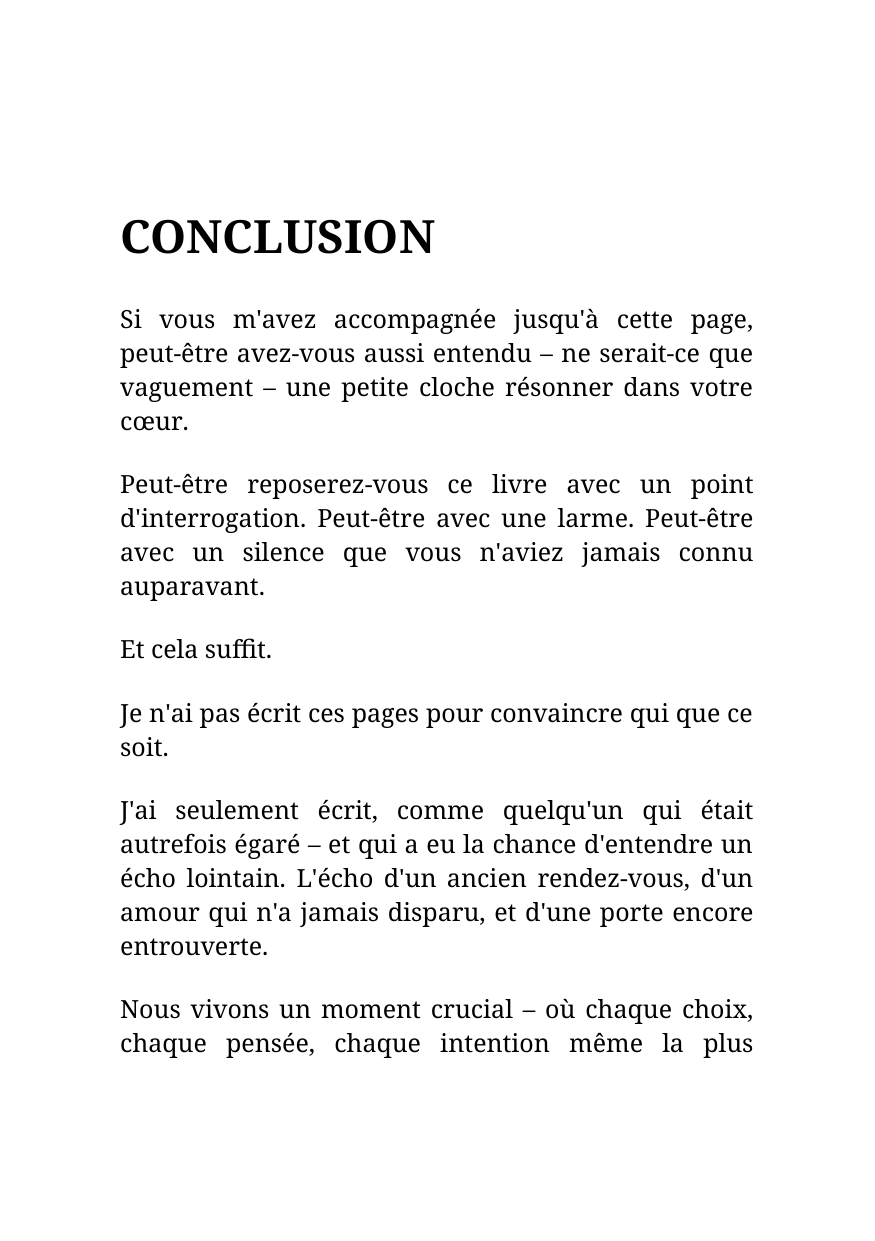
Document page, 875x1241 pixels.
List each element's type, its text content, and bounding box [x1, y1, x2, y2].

text Et cela suffit. [120, 632, 754, 666]
text Je n'ai pas écrit ces pages pour convaincre qui que ce soit. [120, 695, 754, 763]
text Peut-être reposerez-vous ce livre avec un point d'interrogation. Peut-être avec une larme. Peut-être avec un silence que vous n'aviez jamais connu auparavant. [120, 467, 754, 603]
subtitle CONCLUSION [120, 204, 754, 267]
text Si vous m'avez accompagnée jusqu'à cette page, peut-être avez-vous aussi entendu – ne serait-ce que vaguement – une petite cloche résonner dans votre cœur. [120, 301, 754, 437]
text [120, 992, 754, 1060]
text J'ai seulement écrit, comme quelqu'un qui était autrefois égaré – et qui a eu la chance d'entendre un écho lointain. L'écho d'un ancien rendez-vous, d'un amour qui n'a jamais disparu, et d'une porte encore entrouverte. [120, 793, 754, 963]
